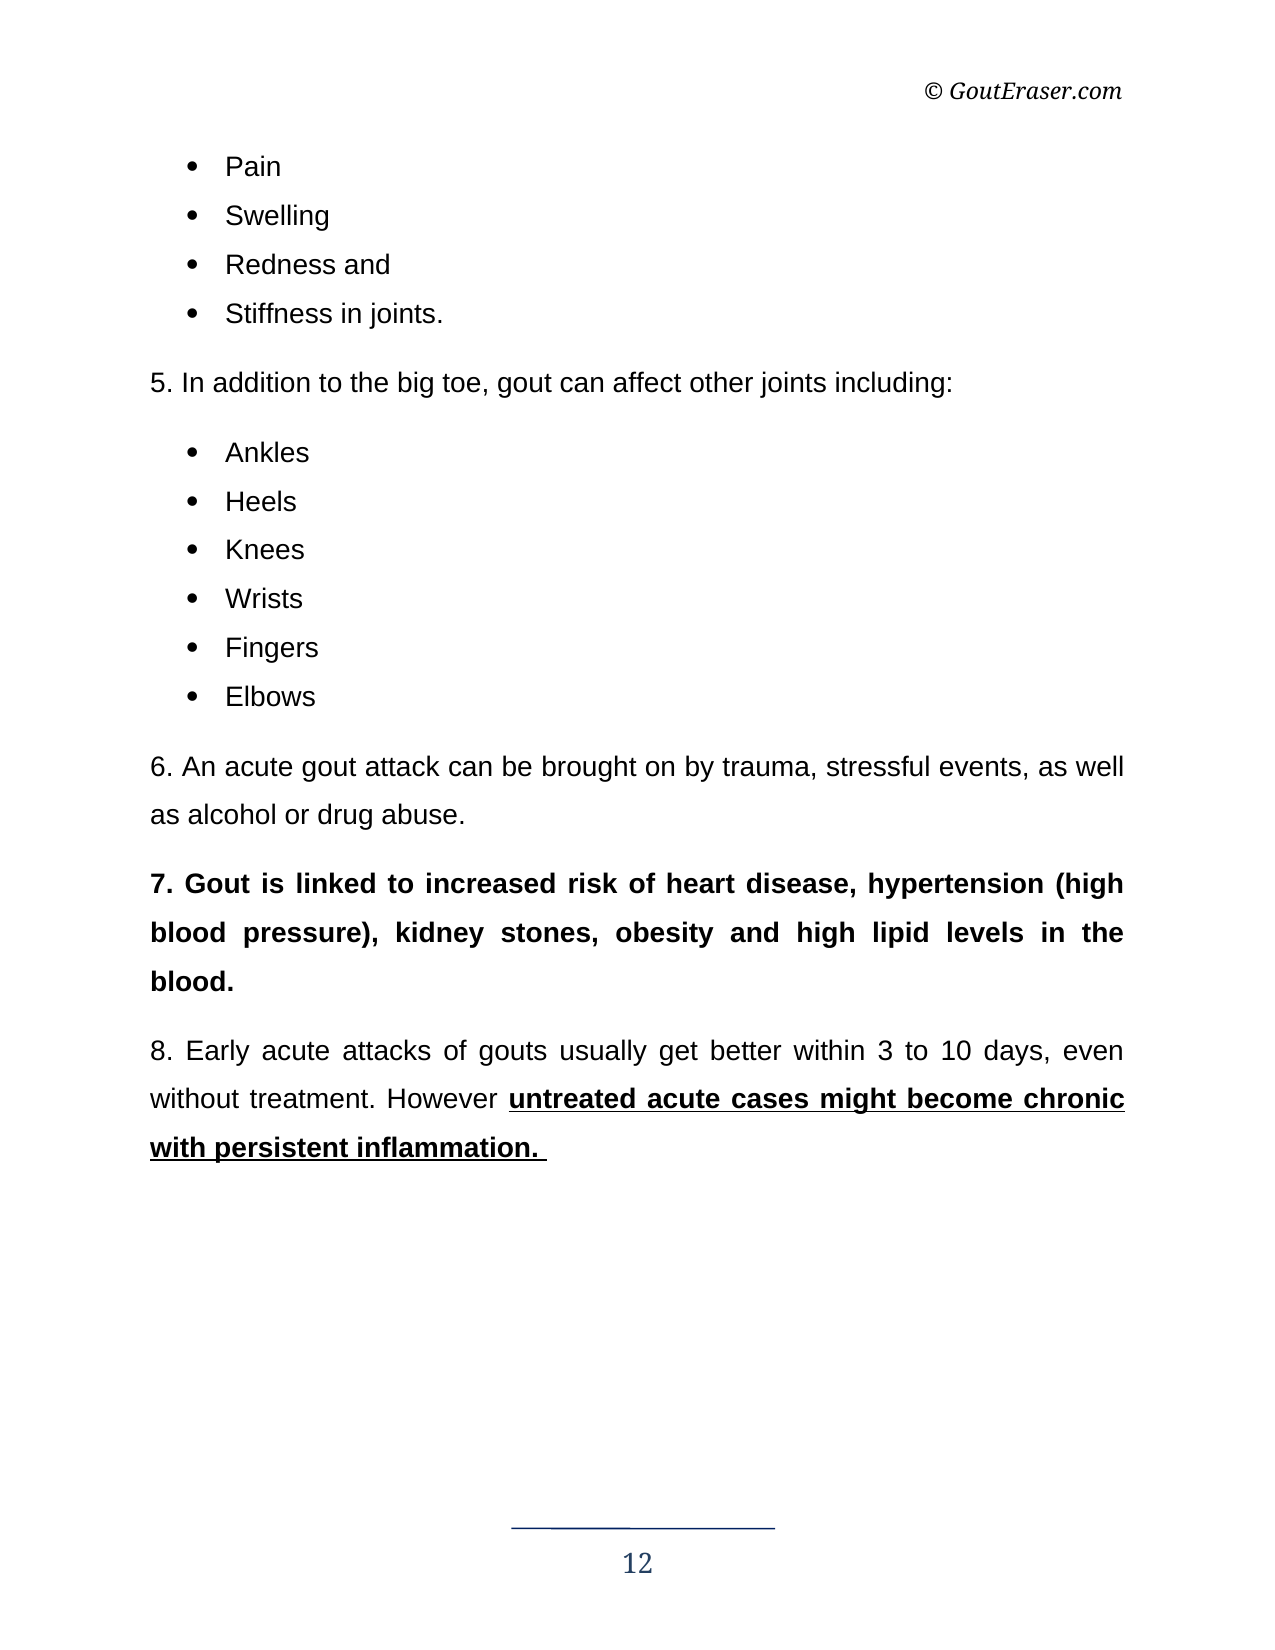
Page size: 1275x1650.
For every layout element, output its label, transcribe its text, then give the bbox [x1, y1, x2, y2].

list Elbows [187, 680, 1125, 712]
list Ankles [187, 436, 1125, 468]
list Wrists [187, 582, 1125, 615]
text 7. Gout is linked to increased risk of heart disease, hypertension (high blood pressure), kidney stones, obesity and high lipid levels in the blood. [150, 867, 1125, 997]
list Pain [187, 150, 1125, 183]
list Knees [187, 533, 1125, 566]
list Stiffness in joints. [187, 297, 1125, 329]
text 6. An acute gout attack can be brought on by trauma, stressful events, as well as alcohol or drug abuse. [150, 749, 1125, 831]
text 5. In addition to the big toe, gout can affect other joints including: [150, 366, 1125, 399]
list Redness and [187, 248, 1125, 280]
list Swelling [187, 199, 1125, 231]
text 8. Early acute attacks of gouts usually get better within 3 to 10 days, even without treatment. However untreated acute cases might become chronic with persistent inflammation. [150, 1034, 1125, 1163]
list Heels [187, 484, 1125, 517]
list Fingers [187, 631, 1125, 664]
